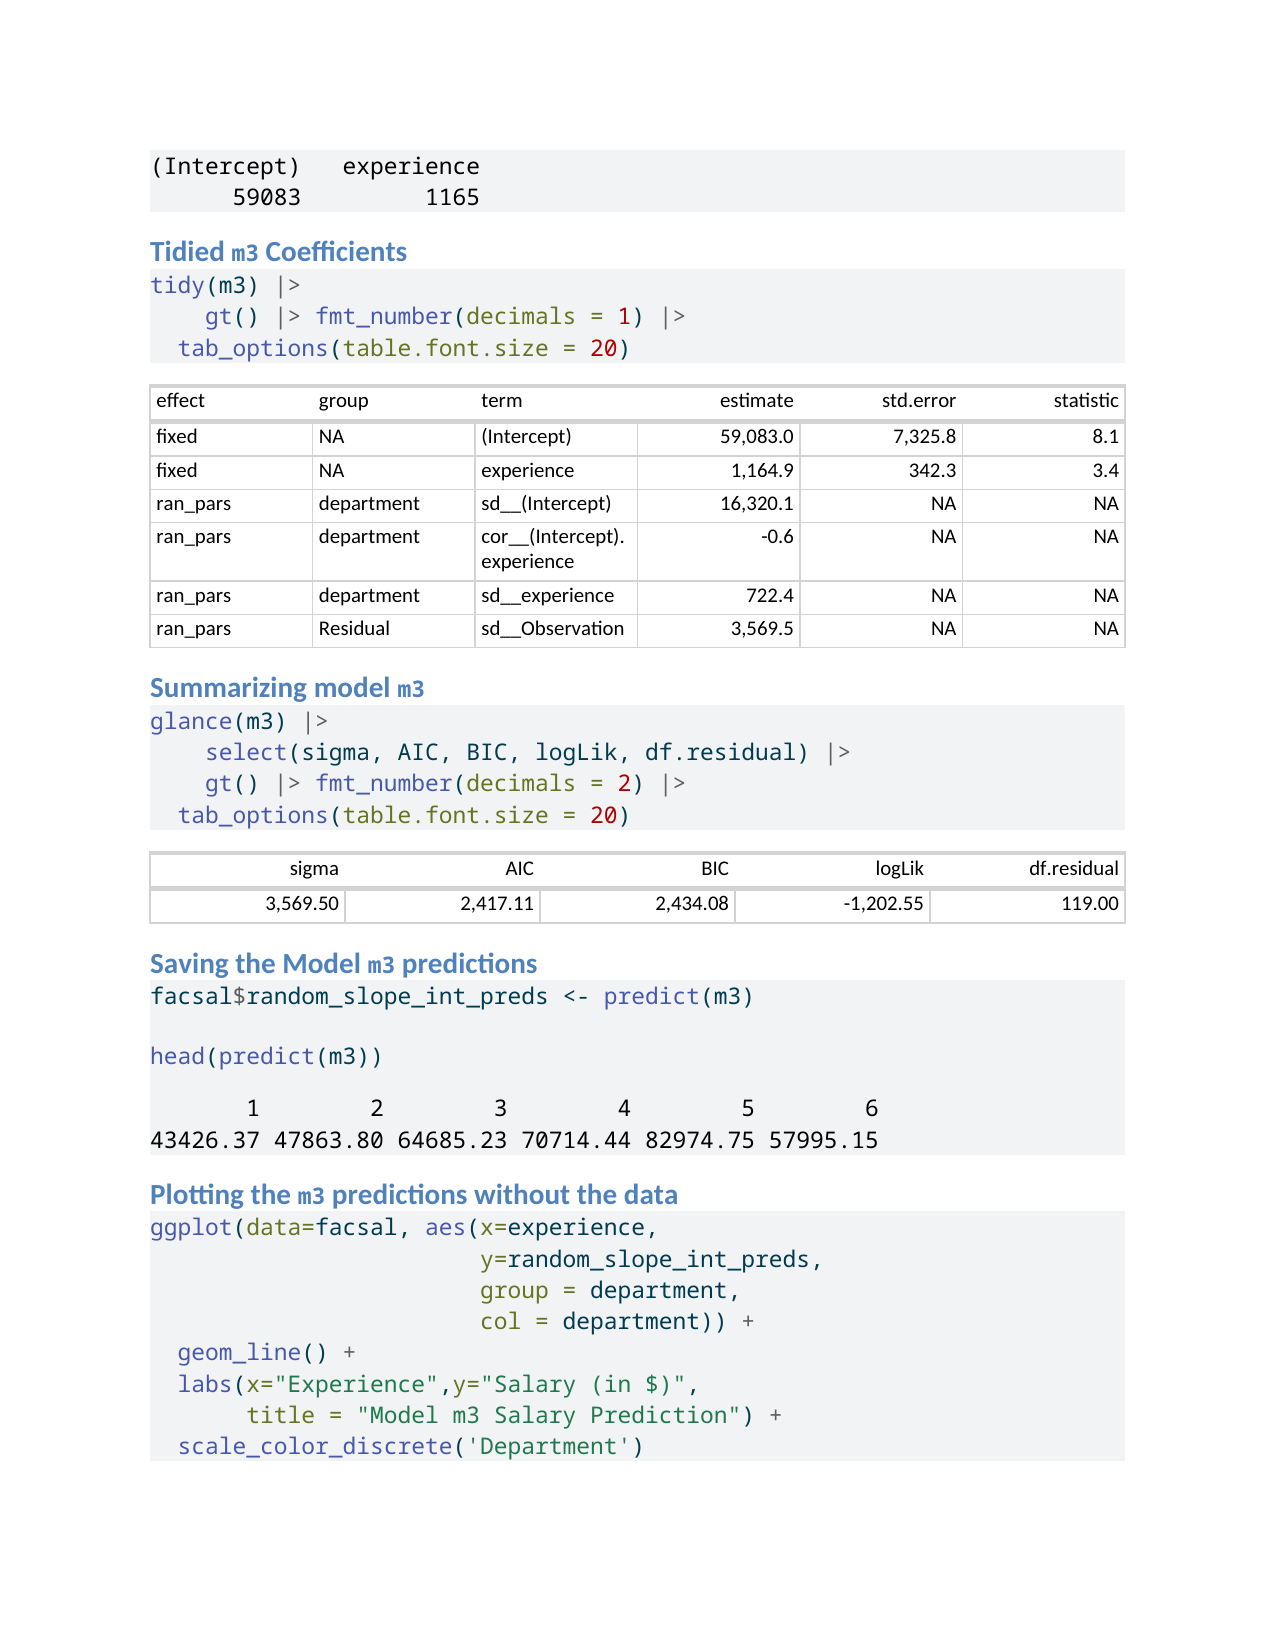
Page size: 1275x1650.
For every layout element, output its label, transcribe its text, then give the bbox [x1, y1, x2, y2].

table_cell NA [963, 490, 1124, 522]
table_cell 59,083.0 [638, 424, 799, 455]
table_cell sd__experience [476, 582, 637, 613]
table_cell NA [801, 490, 962, 522]
table_cell 2,434.08 [541, 891, 734, 922]
table_header estimate [638, 388, 800, 419]
subtitle Summarizing model m3 [150, 669, 1125, 705]
table_cell Residual [313, 615, 474, 647]
subtitle Plotting the m3 predictions without the data [150, 1176, 1125, 1211]
table_header logLik [735, 855, 930, 886]
text facsal$random_slope_int_preds <- predict(m3) head(predict(m3)) [150, 980, 1125, 1072]
table_header statistic [963, 388, 1124, 419]
table_cell 722.4 [638, 582, 799, 613]
table_cell 7,325.8 [801, 424, 962, 455]
table_cell -0.6 [638, 523, 799, 580]
table_cell ran_pars [151, 615, 312, 647]
text 1 2 3 4 5 6 43426.37 47863.80 64685.23 70714.44 82974.75 57995.15 [150, 1092, 1125, 1155]
table_cell 3,569.5 [638, 615, 799, 647]
table_header effect [151, 388, 312, 419]
table_header term [475, 388, 637, 419]
table_cell 2,417.11 [346, 891, 539, 922]
table_cell 16,320.1 [638, 490, 799, 522]
table_cell NA [313, 424, 474, 455]
table_cell (Intercept) [476, 424, 637, 455]
table_cell fixed [151, 424, 312, 455]
table_header std.error [800, 388, 962, 419]
table_header group [313, 388, 475, 419]
table_cell ran_pars [151, 582, 312, 613]
table_cell experience [476, 457, 637, 488]
text ggplot(data=facsal, aes(x=experience, y=random_slope_int_preds, group = department, col = department)) + geom_line() + labs(x="Experience",y="Salary (in $)", title = "Model m3 Salary Prediction") + scale_color_discrete('Department') [356, 1211, 1125, 1461]
table_cell NA [963, 582, 1124, 613]
table_cell NA [801, 523, 962, 580]
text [150, 150, 1125, 212]
table_cell department [313, 582, 474, 613]
table_cell 1,164.9 [638, 457, 799, 488]
table_cell 8.1 [963, 424, 1124, 455]
table_cell 3.4 [963, 457, 1124, 488]
table_cell sd__Observation [476, 615, 637, 647]
table_cell NA [963, 615, 1124, 647]
table_cell 119.00 [931, 891, 1124, 922]
table_header BIC [540, 855, 735, 886]
subtitle Tidied m3 Coefficients [150, 233, 1125, 269]
table_cell NA [963, 523, 1124, 580]
table_cell ran_pars [151, 490, 312, 522]
text glance(m3) |> select(sigma, AIC, BIC, logLik, df.residual) |> gt() |> fmt_number(decimals = 2) |> tab_options(table.font.size = 20) [150, 705, 1125, 830]
table_header AIC [345, 855, 540, 886]
table_header df.residual [930, 855, 1124, 886]
table_cell department [313, 490, 474, 522]
table_cell 342.3 [801, 457, 962, 488]
table_cell sd__(Intercept) [476, 490, 637, 522]
table_cell fixed [151, 457, 312, 488]
table_cell -1,202.55 [736, 891, 929, 922]
table_cell cor__(Intercept).experience [476, 523, 637, 580]
table_cell NA [801, 615, 962, 647]
table_cell NA [313, 457, 474, 488]
subtitle Saving the Model m3 predictions [150, 945, 1125, 980]
table_cell 3,569.50 [151, 891, 344, 922]
table_cell ran_pars [151, 523, 312, 580]
table_cell NA [801, 582, 962, 613]
table_cell department [313, 523, 474, 580]
table_header sigma [151, 855, 345, 886]
text tidy(m3) |> gt() |> fmt_number(decimals = 1) |> tab_options(table.font.size = 20) [301, 269, 1125, 363]
